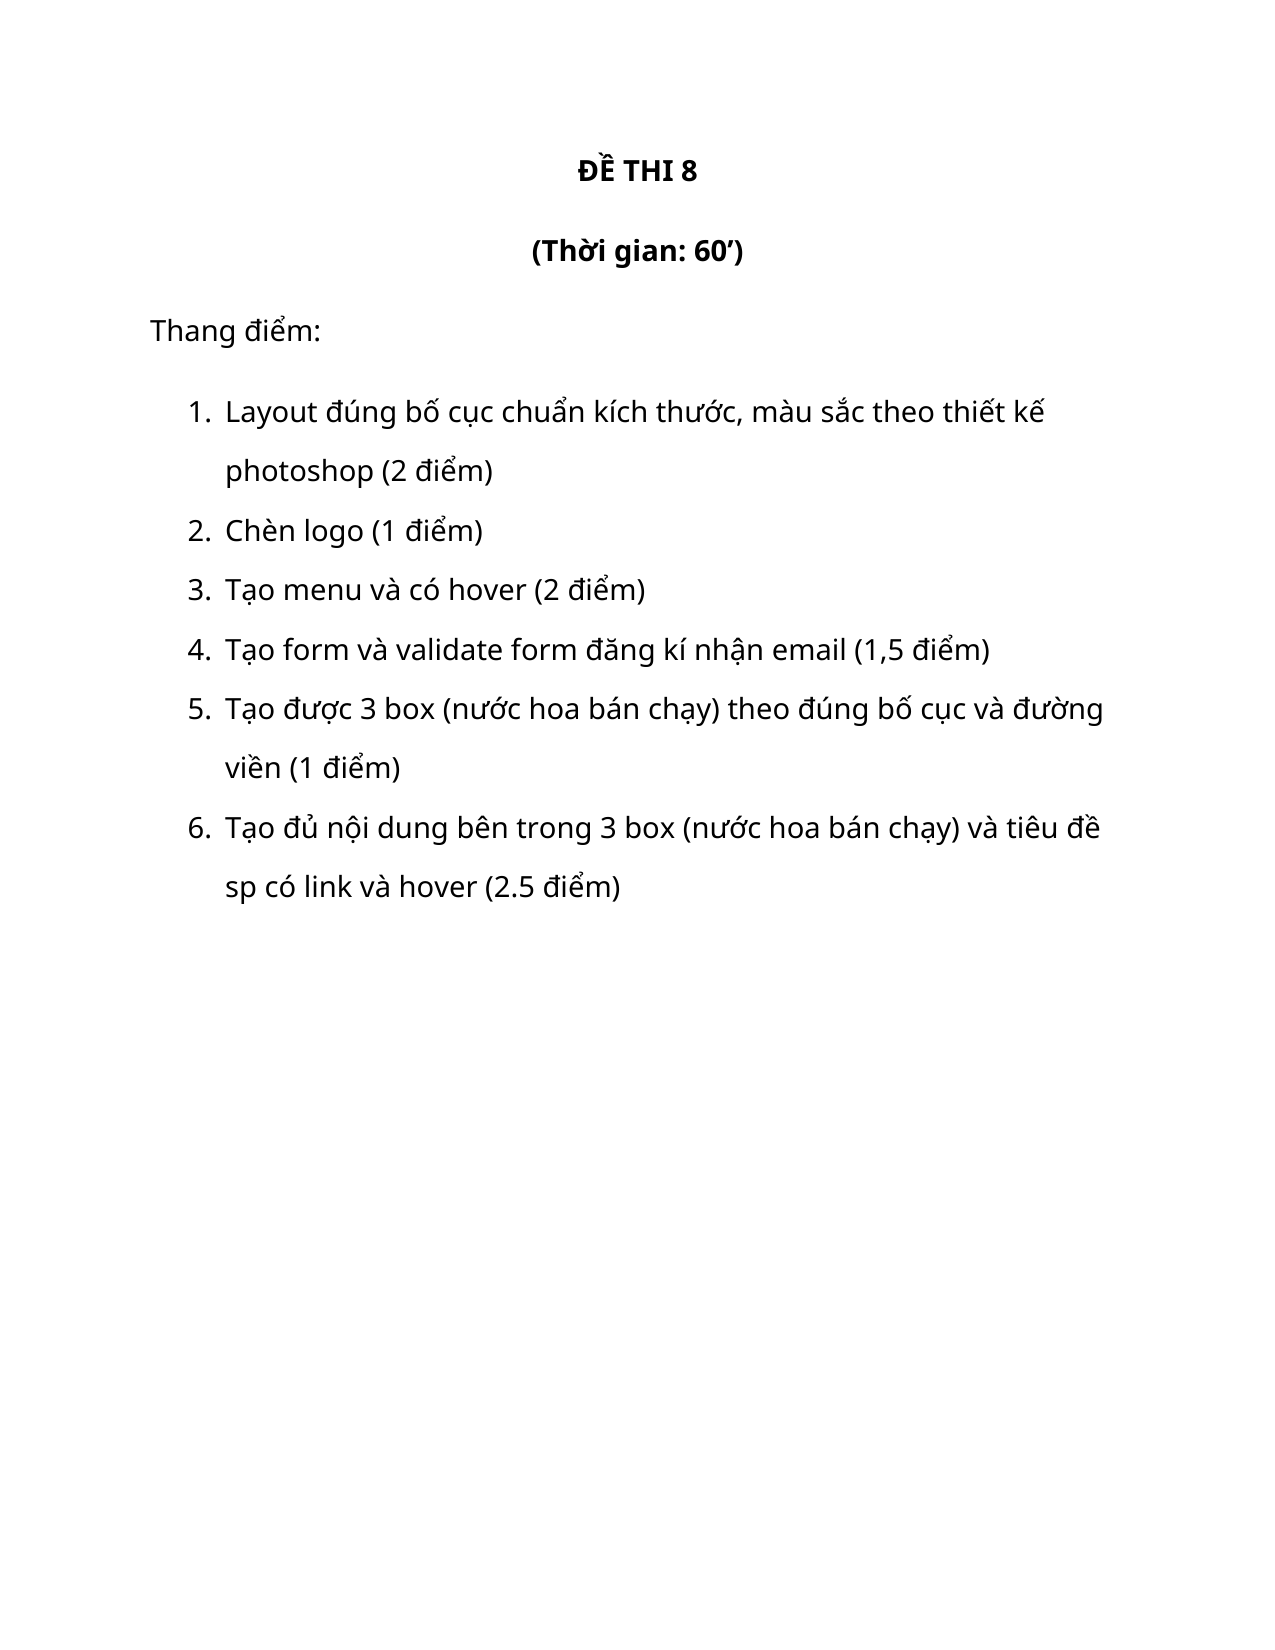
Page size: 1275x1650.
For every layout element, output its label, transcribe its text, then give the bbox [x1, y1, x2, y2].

list Tạo đủ nội dung bên trong 3 box (nước hoa bán chạy) và tiêu đề sp có link và hover (2.5 điểm) [187, 807, 1125, 906]
list Tạo được 3 box (nước hoa bán chạy) theo đúng bố cục và đường viền (1 điểm) [187, 688, 1125, 787]
text ĐỀ THI 8 [150, 150, 1125, 190]
text Thang điểm: [150, 311, 1125, 350]
text (Thời gian: 60’) [150, 230, 1125, 270]
list Tạo menu và có hover (2 điểm) [187, 569, 1125, 609]
list Chèn logo (1 điểm) [187, 510, 1125, 549]
list Tạo form và validate form đăng kí nhận email (1,5 điểm) [187, 629, 1125, 668]
list Layout đúng bố cục chuẩn kích thước, màu sắc theo thiết kế photoshop (2 điểm) [187, 391, 1125, 490]
